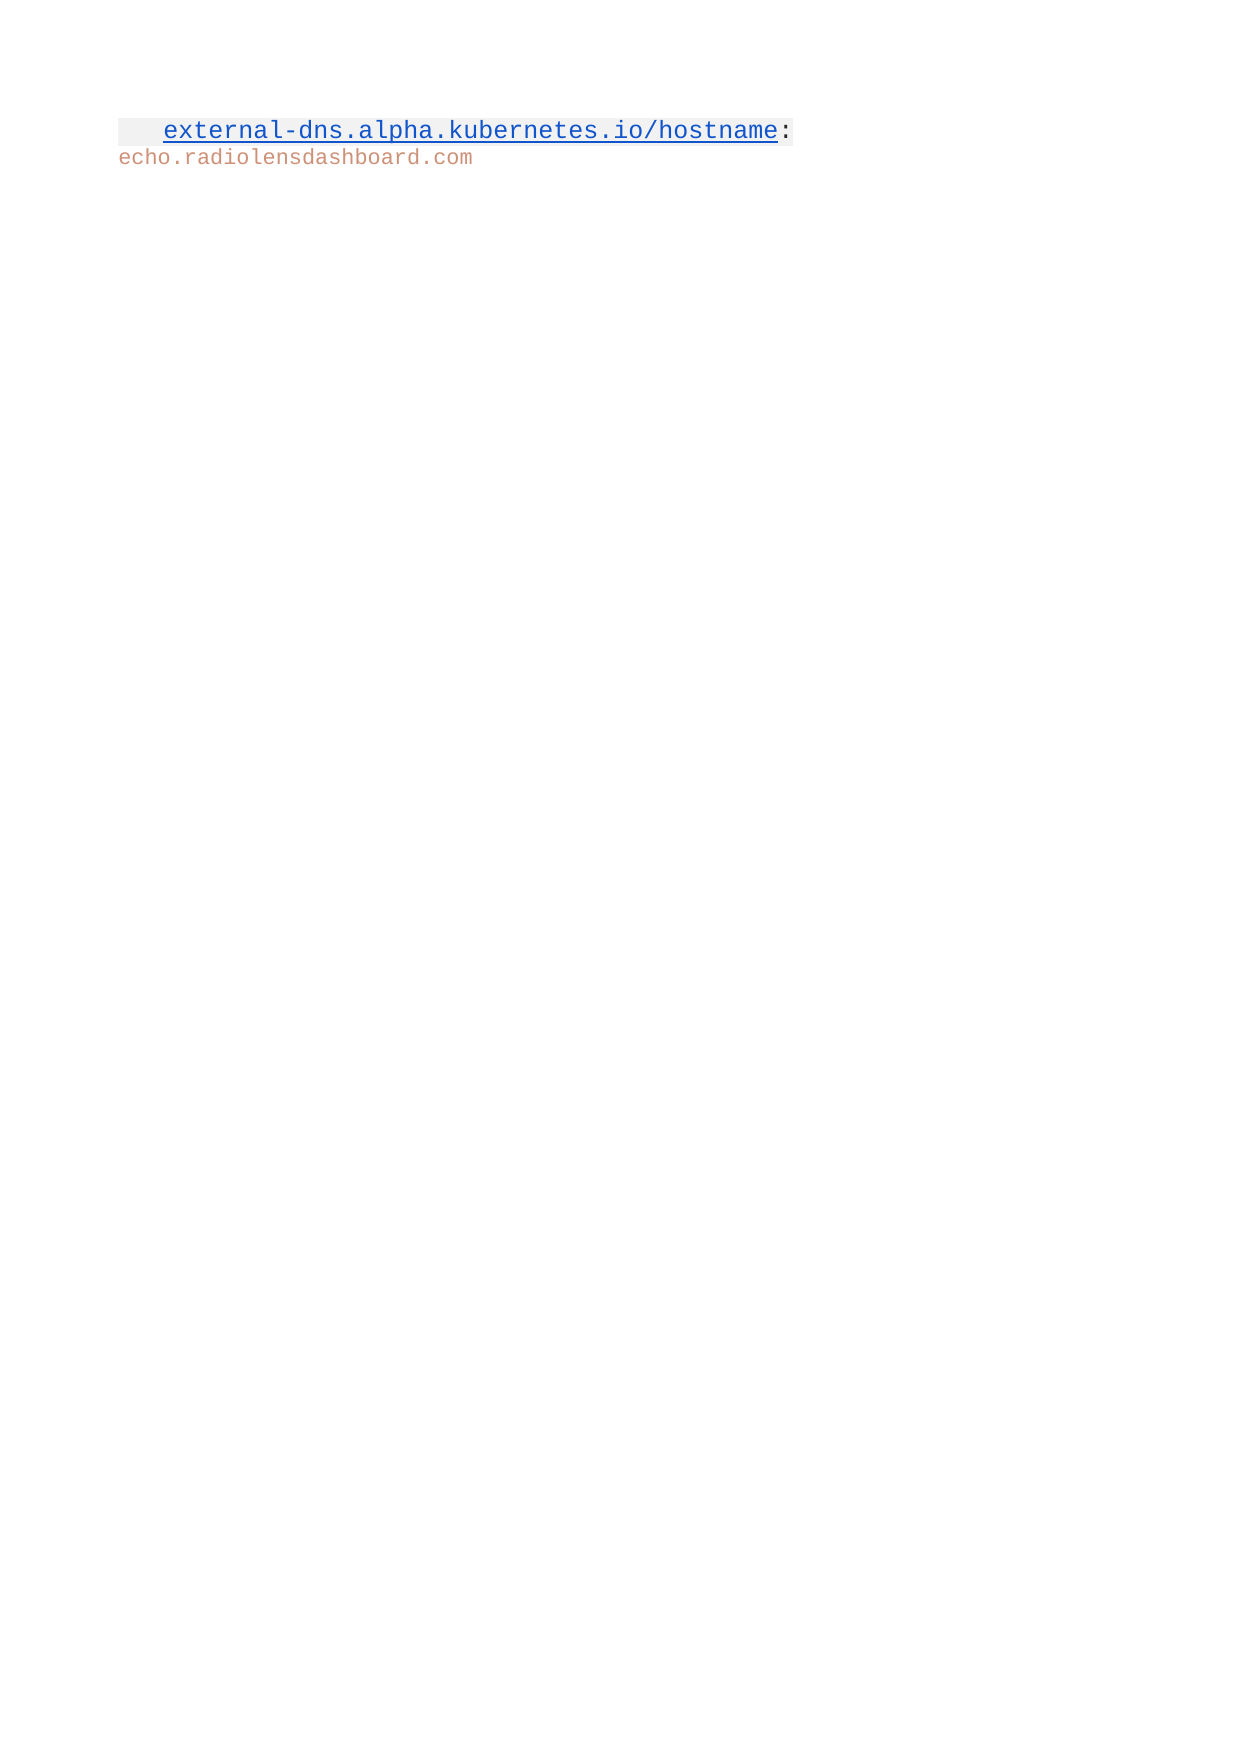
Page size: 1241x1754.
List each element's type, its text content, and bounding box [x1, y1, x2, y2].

text external-dns.alpha.kubernetes.io/hostname: echo.radiolensdashboard.com [472, 118, 1122, 171]
